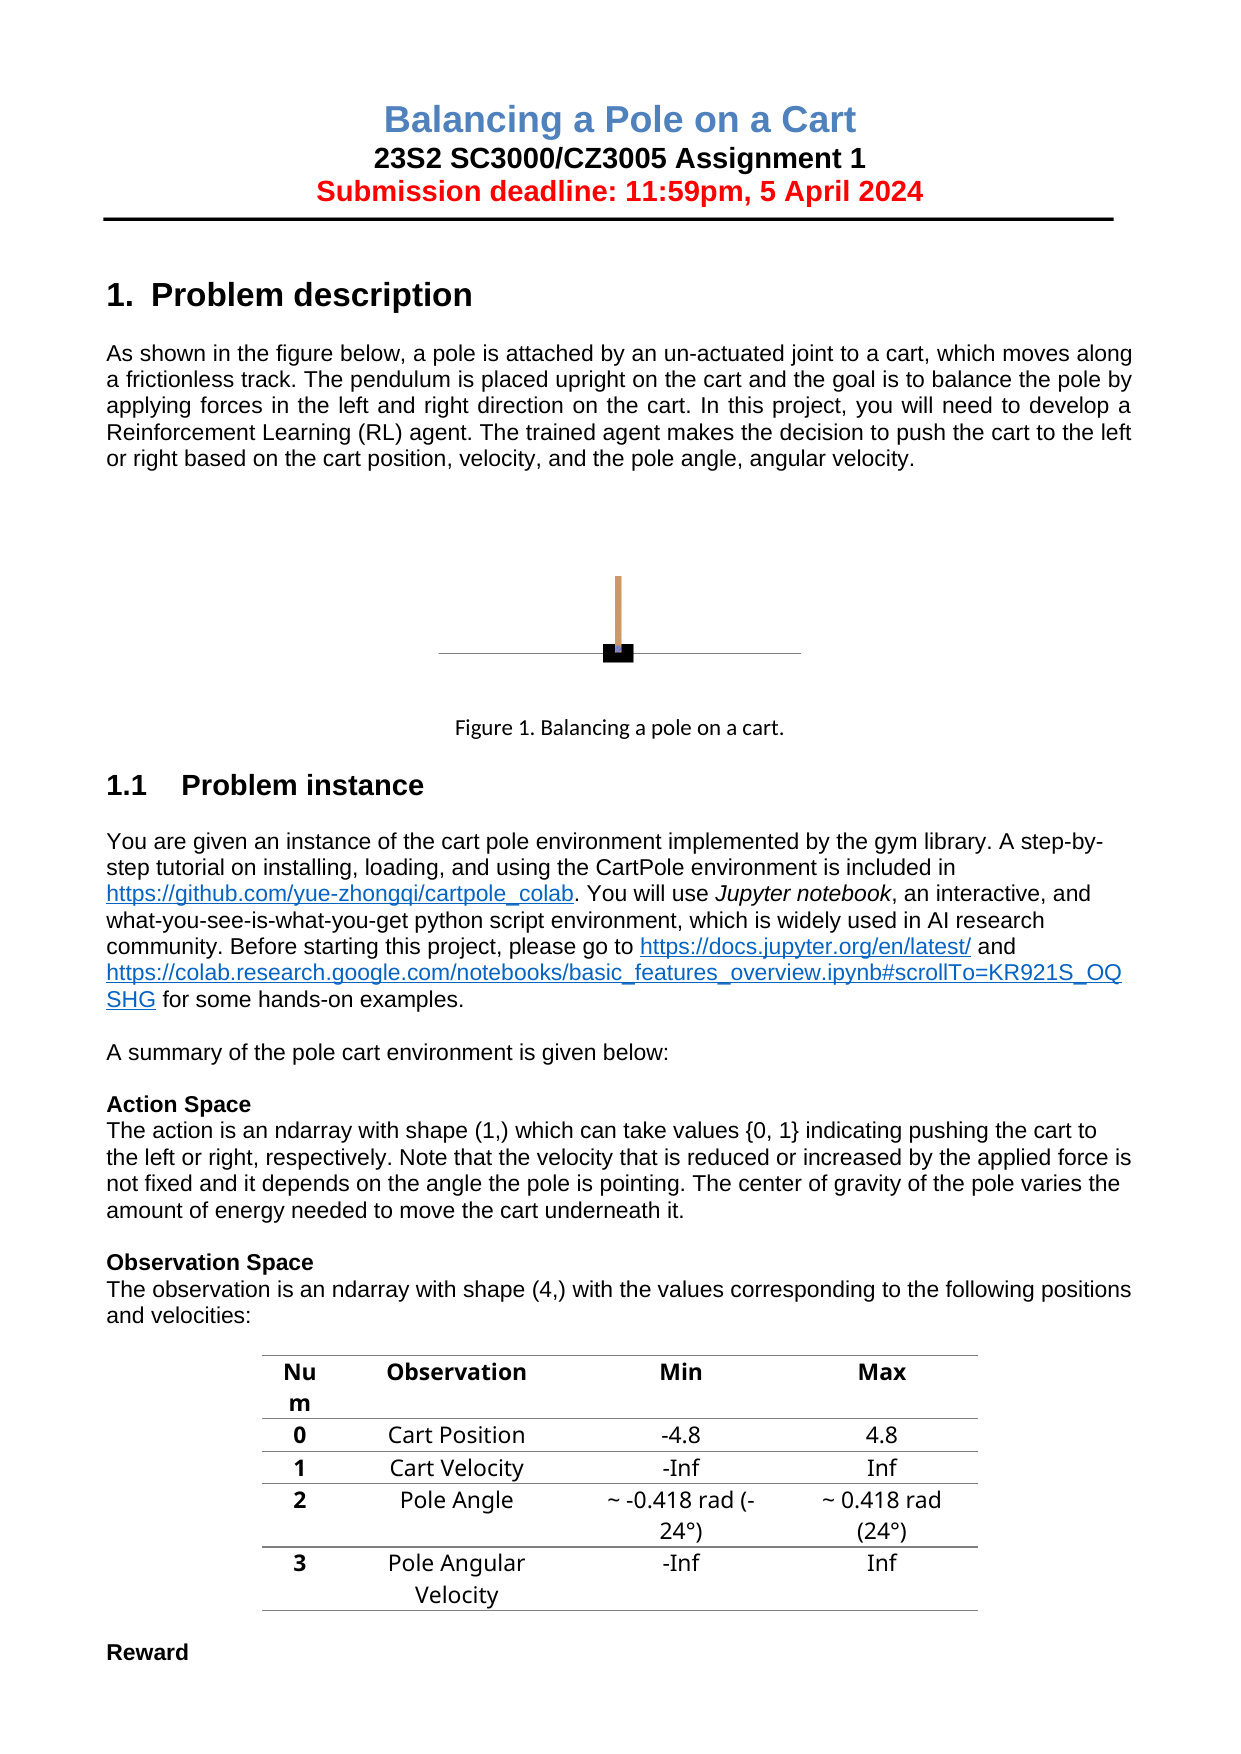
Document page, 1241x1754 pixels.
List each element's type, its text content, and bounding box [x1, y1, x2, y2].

picture [103, 217, 1114, 221]
table_cell Inf [786, 1452, 978, 1483]
text Figure 1. Balancing a pole on a cart. [106, 713, 1133, 741]
table_cell Pole Angular Velocity [337, 1548, 576, 1610]
text Submission deadline: 11:59pm, 5 April 2024 [106, 174, 1134, 208]
table_cell -4.8 [576, 1419, 786, 1451]
text A summary of the pole cart environment is given below: [106, 1038, 1134, 1065]
text 23S2 SC3000/CZ3005 Assignment 1 [106, 141, 1134, 174]
table_cell 2 [262, 1484, 337, 1546]
table_cell ~ -0.418 rad (-24°) [576, 1484, 786, 1546]
text As shown in the figure below, a pole is attached by an un-actuated joint to a cart, which moves along a frictionless track. The pendulum is placed upright on the cart and the goal is to balance the pole by applying forces in the left and right direction on the cart. In this project, you will need to develop a Reinforcement Learning (RL) agent. The trained agent makes the decision to push the cart to the left or right based on the cart position, velocity, and the pole angle, angular velocity. [106, 339, 1133, 471]
text You are given an instance of the cart pole environment implemented by the gym library. A step-by-step tutorial on installing, loading, and using the CartPole environment is included in https://github.com/yue-zhongqi/cartpole_colab. You will use Jupyter notebook, an interactive, and what-you-see-is-what-you-get python script environment, which is widely used in AI research community. Before starting this project, please go to https://docs.jupyter.org/en/latest/ and https://colab.research.google.com/notebooks/basic_features_overview.ipynb#scrollTo=KR921S_OQSHG for some hands-on examples. [106, 828, 1134, 1012]
text Balancing a Pole on a Cart [106, 97, 1134, 141]
text Observation Space [106, 1249, 1134, 1276]
table_cell 4.8 [786, 1419, 978, 1451]
table_header Max [786, 1356, 978, 1418]
list Problem instance [106, 768, 1134, 801]
picture [438, 471, 802, 714]
text Reward [106, 1639, 1134, 1665]
text Action Space [106, 1091, 1134, 1117]
table_cell 1 [262, 1452, 337, 1483]
table_cell 3 [262, 1548, 337, 1610]
table_header Observation [337, 1356, 576, 1418]
table_cell Pole Angle [337, 1484, 576, 1546]
text The action is an ndarray with shape (1,) which can take values {0, 1} indicating pushing the cart to the left or right, respectively. Note that the velocity that is reduced or increased by the applied force is not fixed and it depends on the angle the pole is pointing. The center of gravity of the pole varies the amount of energy needed to move the cart underneath it. [106, 1117, 1134, 1223]
table_cell 0 [262, 1419, 337, 1451]
table_cell -Inf [576, 1452, 786, 1483]
table_cell Cart Position [337, 1419, 576, 1451]
table_cell -Inf [576, 1548, 786, 1610]
text The observation is an ndarray with shape (4,) with the values corresponding to the following positions and velocities: [106, 1276, 1134, 1328]
table_cell ~ 0.418 rad (24°) [786, 1484, 978, 1546]
table_header Num [262, 1356, 337, 1418]
table_cell Cart Velocity [337, 1452, 576, 1483]
table_cell Inf [786, 1548, 978, 1610]
table_header Min [576, 1356, 786, 1418]
list Problem description [106, 275, 1133, 313]
